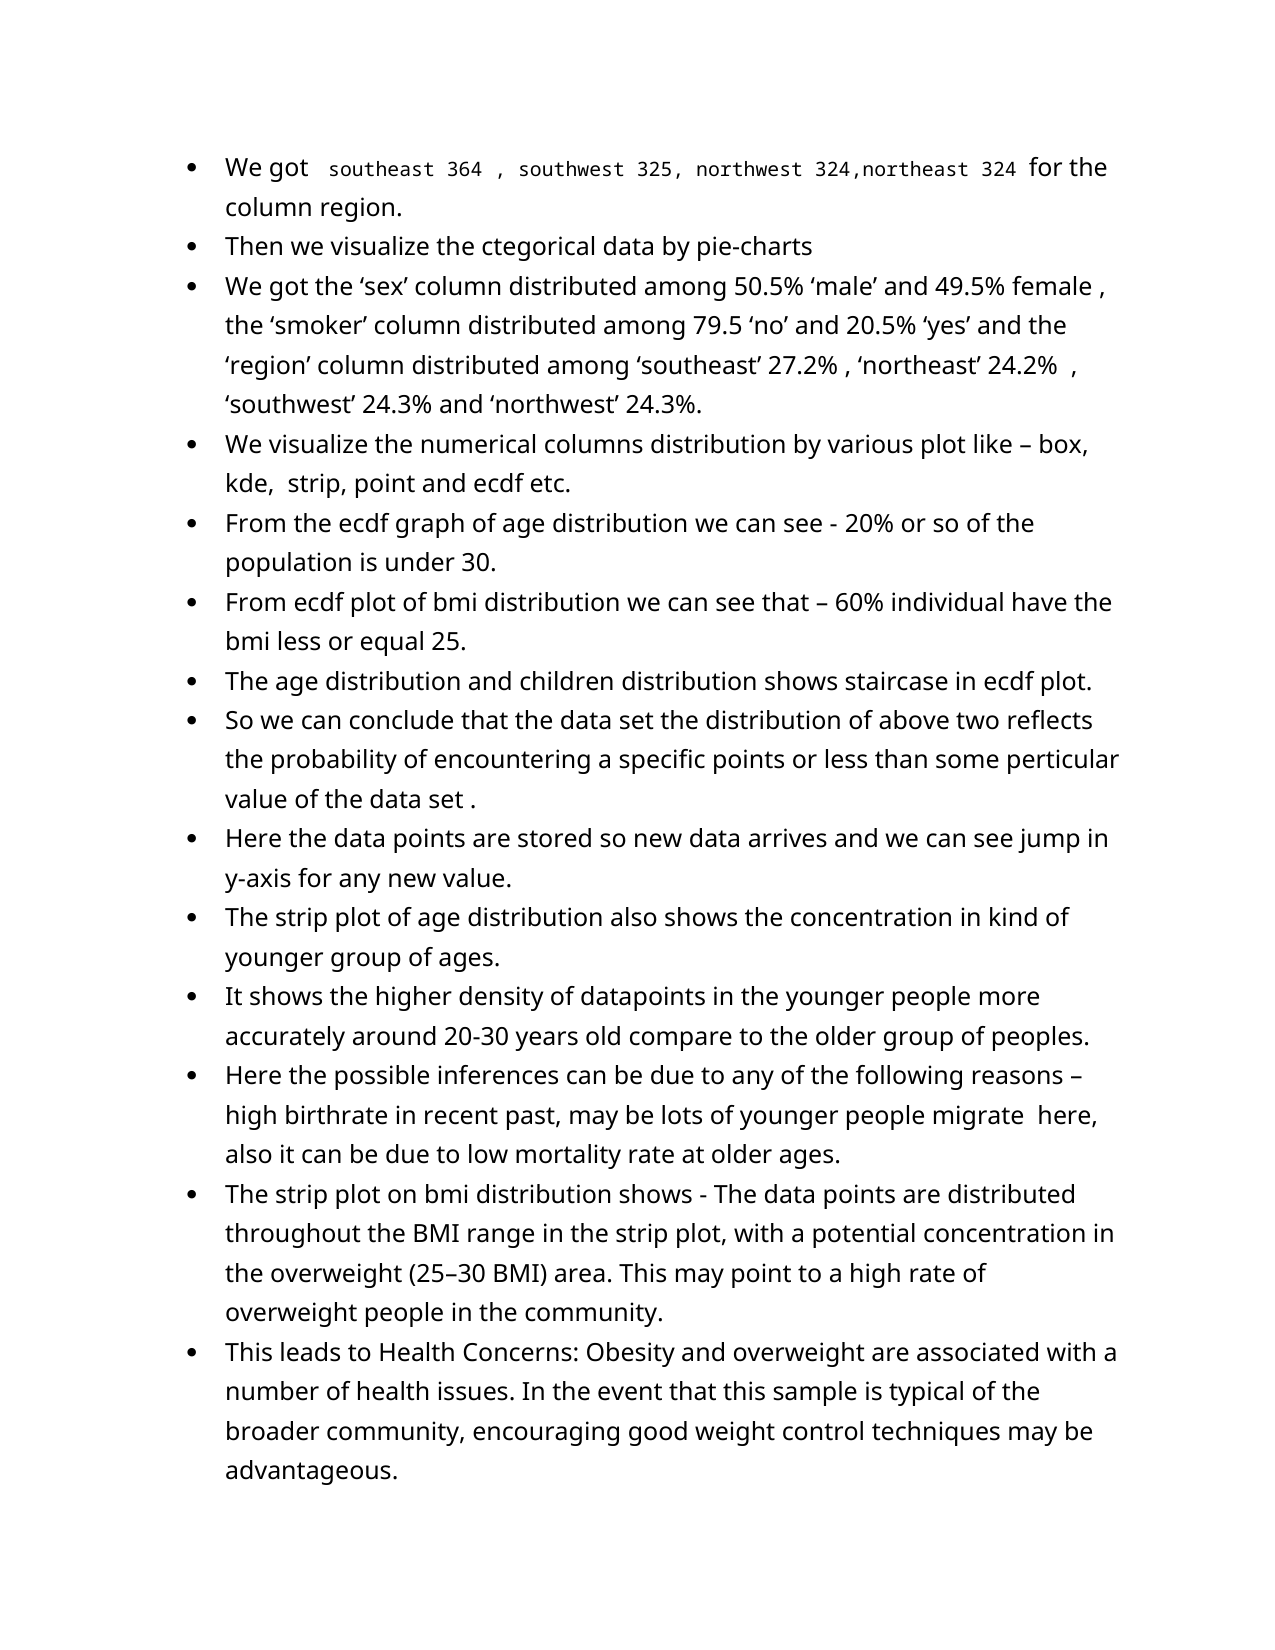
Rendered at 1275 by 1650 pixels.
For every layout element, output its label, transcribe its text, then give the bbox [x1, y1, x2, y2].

list From ecdf plot of bmi distribution we can see that – 60% individual have the bmi less or equal 25. [187, 584, 1125, 658]
list We visualize the numerical columns distribution by various plot like – box, kde, strip, point and ecdf etc. [187, 426, 1125, 500]
list We got southeast 364 , southwest 325, northwest 324,northeast 324 for the column region. [187, 150, 1125, 223]
list Here the possible inferences can be due to any of the following reasons – high birthrate in recent past, may be lots of younger people migrate here, also it can be due to low mortality rate at older ages. [187, 1058, 1125, 1171]
list The age distribution and children distribution shows staircase in ecdf plot. [187, 663, 1125, 697]
list So we can conclude that the data set the distribution of above two reflects the probability of encountering a specific points or less than some perticular value of the data set . [187, 703, 1125, 816]
list It shows the higher density of datapoints in the younger people more accurately around 20-30 years old compare to the older group of peoples. [187, 979, 1125, 1053]
list From the ecdf graph of age distribution we can see - 20% or so of the population is under 30. [187, 505, 1125, 579]
list This leads to Health Concerns: Obesity and overweight are associated with a number of health issues. In the event that this sample is typical of the broader community, encouraging good weight control techniques may be advantageous. [187, 1334, 1125, 1487]
list Then we visualize the ctegorical data by pie-charts [187, 229, 1125, 263]
list The strip plot of age distribution also shows the concentration in kind of younger group of ages. [187, 900, 1125, 974]
list Here the data points are stored so new data arrives and we can see jump in y-axis for any new value. [187, 821, 1125, 895]
list The strip plot on bmi distribution shows - The data points are distributed throughout the BMI range in the strip plot, with a potential concentration in the overweight (25–30 BMI) area. This may point to a high rate of overweight people in the community. [187, 1176, 1125, 1329]
list We got the ‘sex’ column distributed among 50.5% ‘male’ and 49.5% female , the ‘smoker’ column distributed among 79.5 ‘no’ and 20.5% ‘yes’ and the ‘region’ column distributed among ‘southeast’ 27.2% , ‘northeast’ 24.2% , ‘southwest’ 24.3% and ‘northwest’ 24.3%. [187, 268, 1125, 421]
